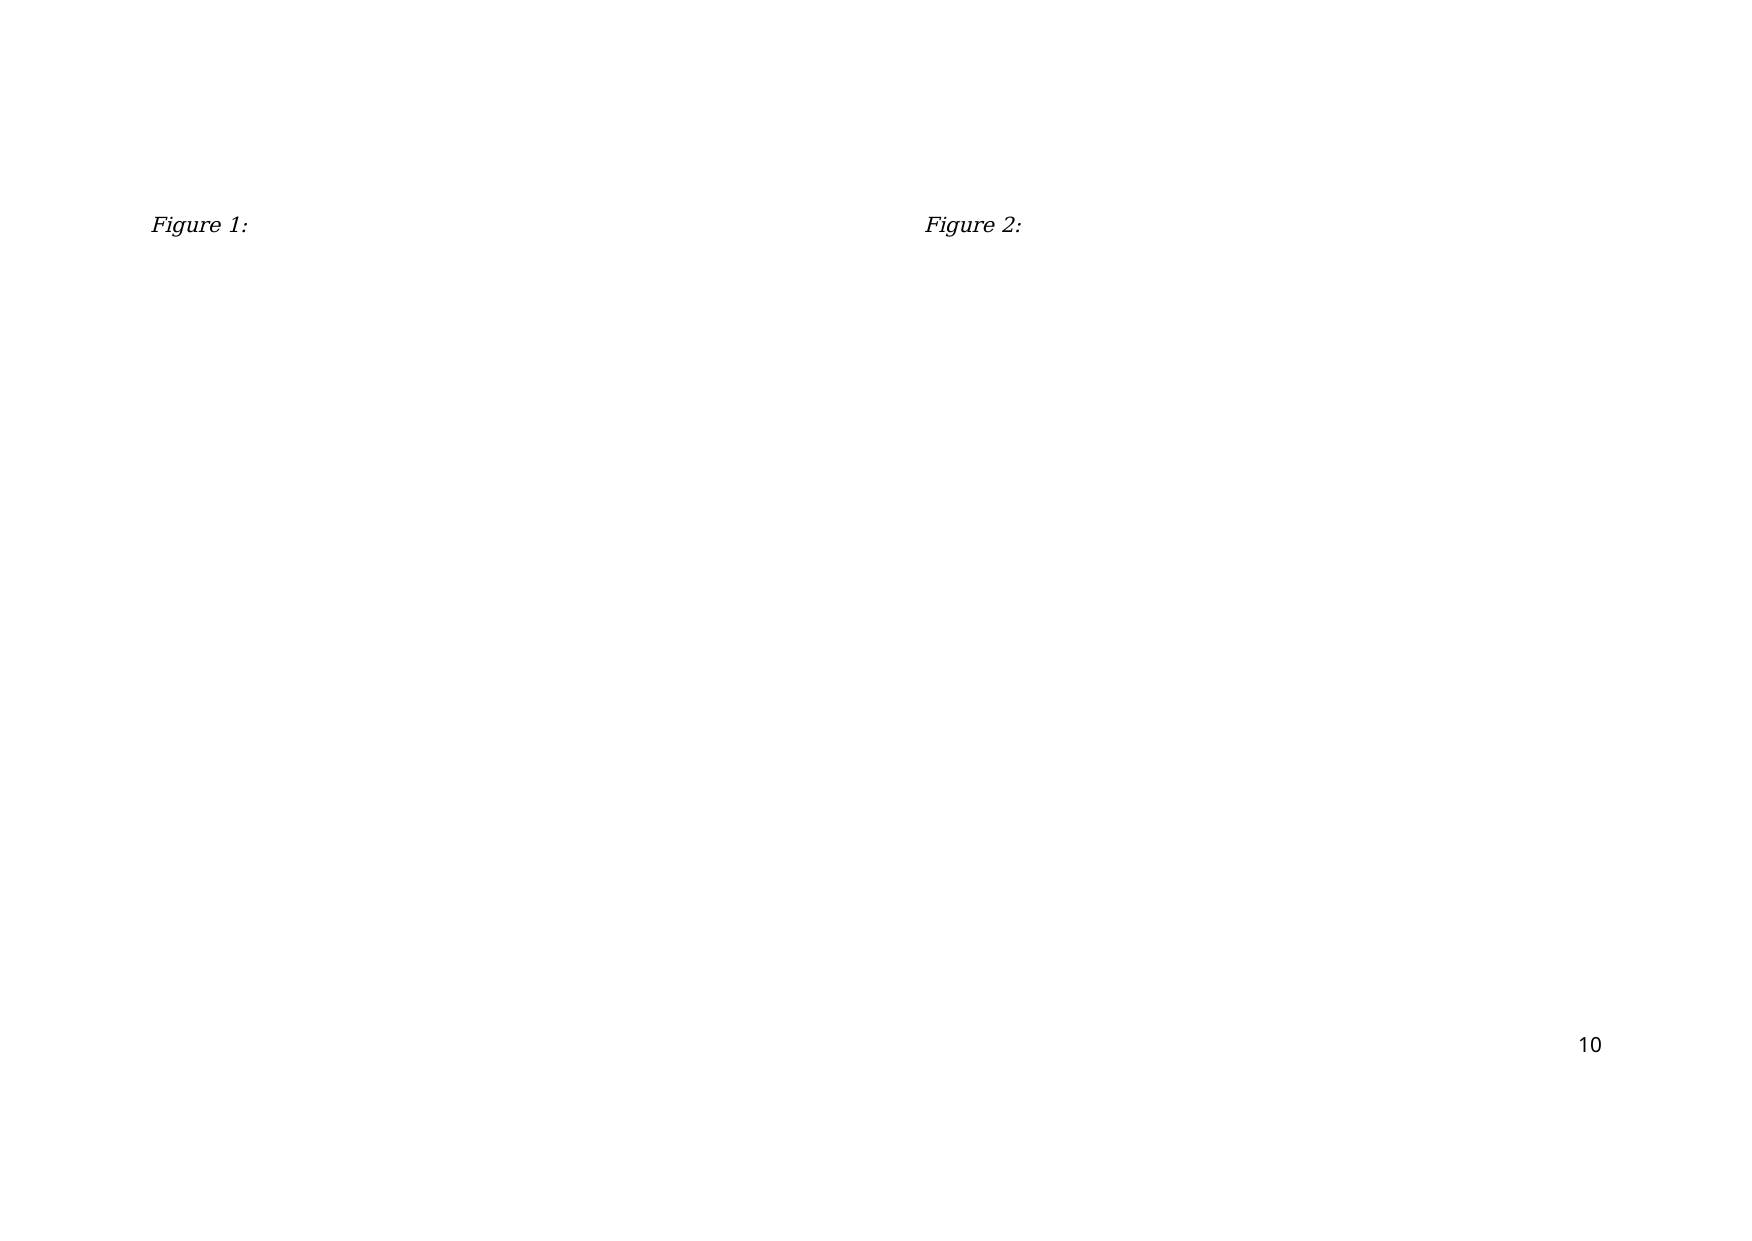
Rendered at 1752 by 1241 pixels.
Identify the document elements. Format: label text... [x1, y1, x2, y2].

text Figure 1: Figure 2: [150, 212, 1602, 237]
